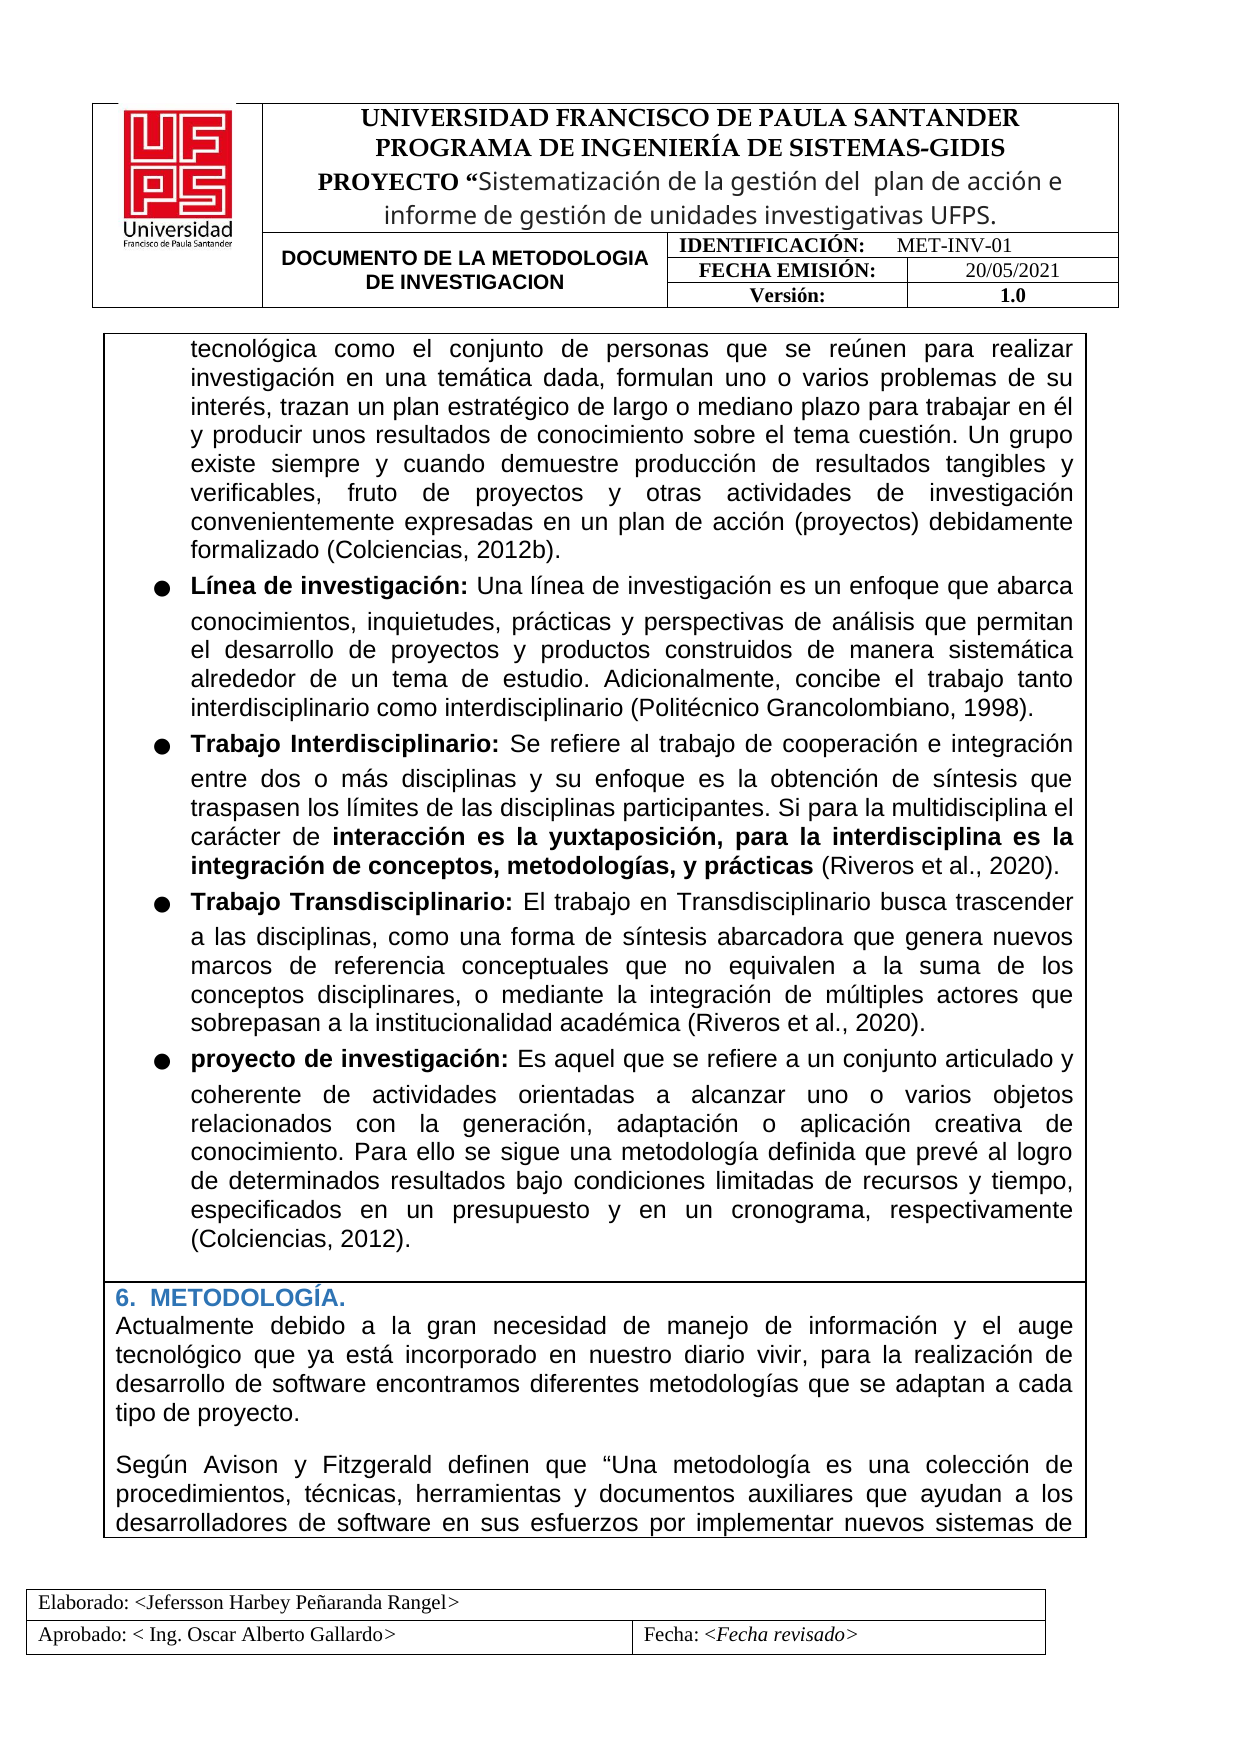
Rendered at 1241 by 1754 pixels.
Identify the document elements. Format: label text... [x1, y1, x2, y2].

picture [118, 103, 237, 252]
